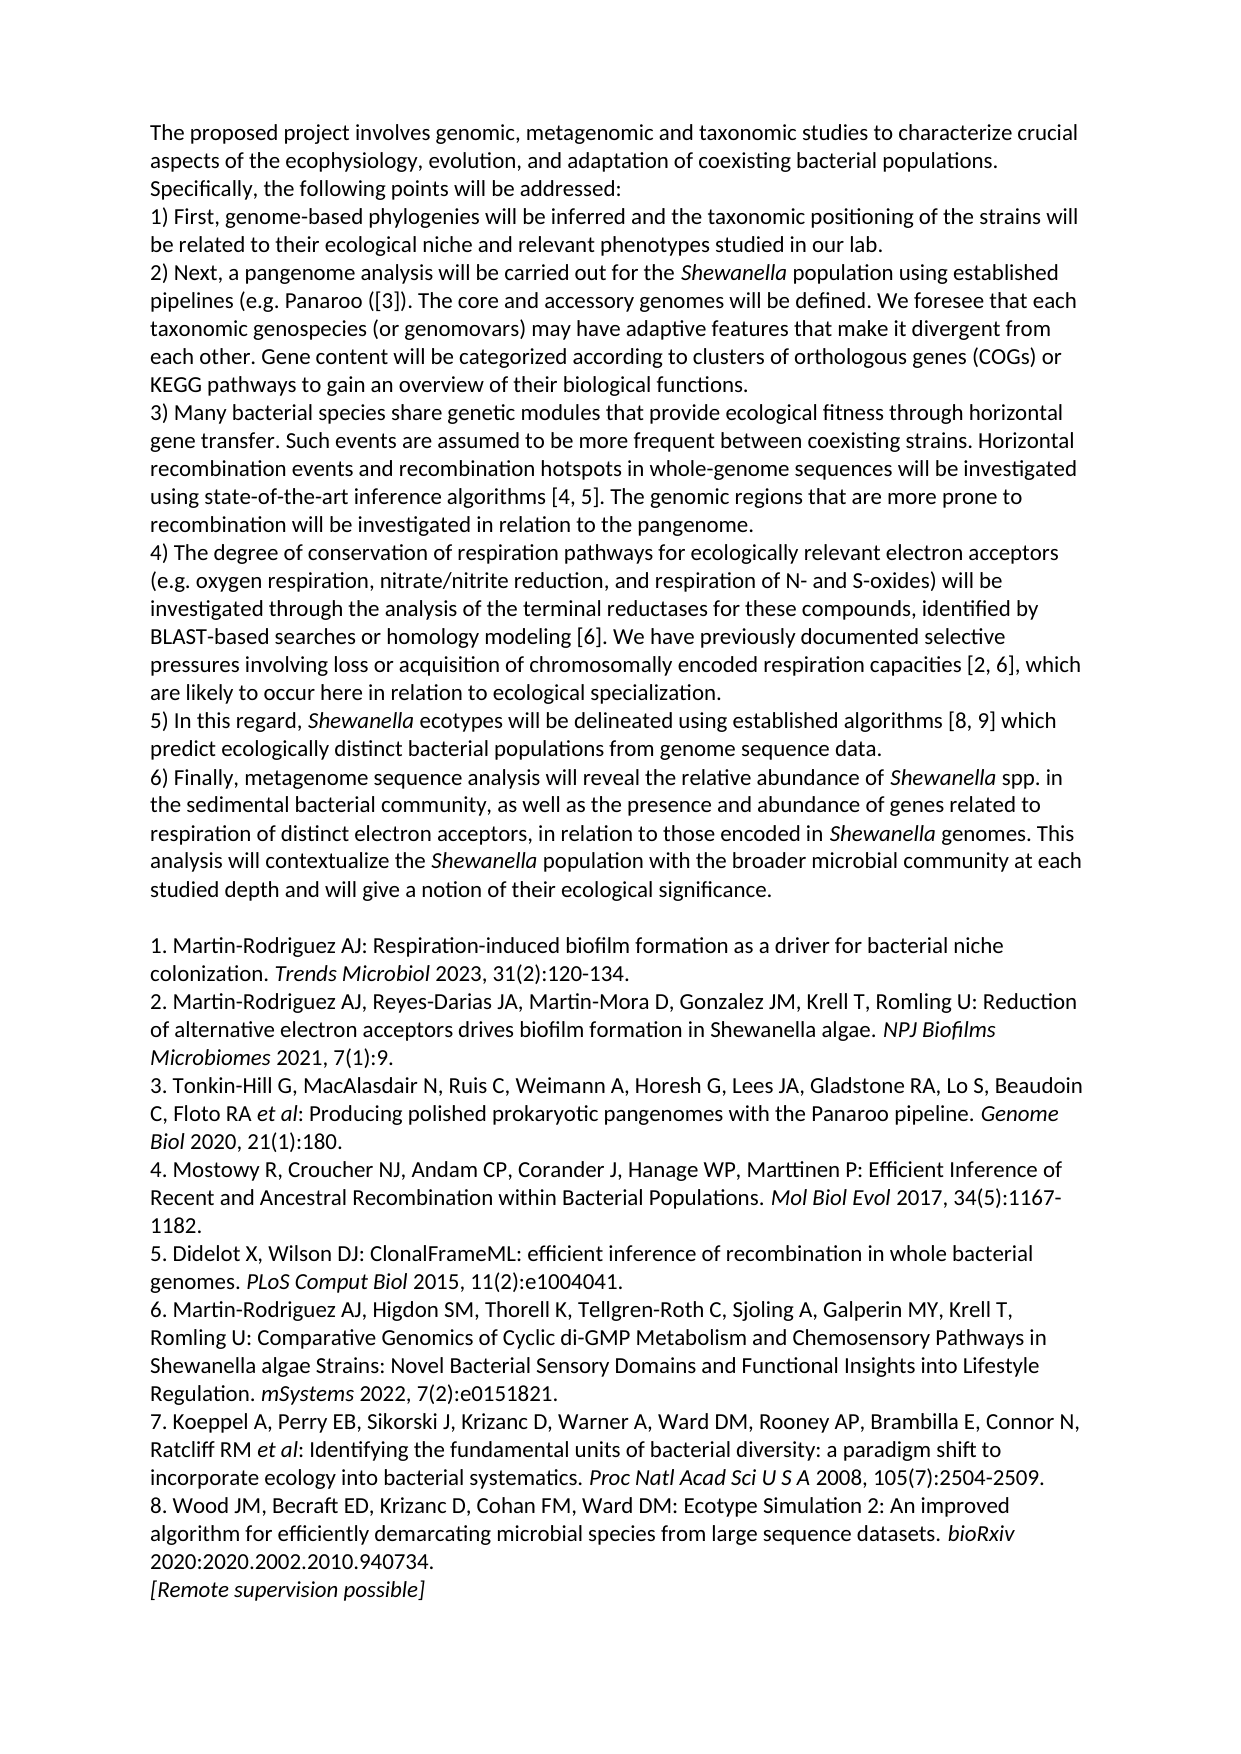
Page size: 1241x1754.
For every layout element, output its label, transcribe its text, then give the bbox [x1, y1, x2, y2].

text 3) Many bacterial species share genetic modules that provide ecological fitness through horizontal gene transfer. Such events are assumed to be more frequent between coexisting strains. Horizontal recombination events and recombination hotspots in whole-genome sequences will be investigated using state-of-the-art inference algorithms [4, 5]. The genomic regions that are more prone to recombination will be investigated in relation to the pangenome. [150, 398, 1090, 538]
text [Remote supervision possible] [150, 1575, 1090, 1603]
text 1) First, genome-based phylogenies will be inferred and the taxonomic positioning of the strains will be related to their ecological niche and relevant phenotypes studied in our lab. [150, 202, 1090, 258]
text 4) The degree of conservation of respiration pathways for ecologically relevant electron acceptors (e.g. oxygen respiration, nitrate/nitrite reduction, and respiration of N- and S-oxides) will be investigated through the analysis of the terminal reductases for these compounds, identified by BLAST-based searches or homology modeling [6]. We have previously documented selective pressures involving loss or acquisition of chromosomally encoded respiration capacities [2, 6], which are likely to occur here in relation to ecological specialization. [150, 538, 1090, 707]
text 5) In this regard, Shewanella ecotypes will be delineated using established algorithms [8, 9] which predict ecologically distinct bacterial populations from genome sequence data. [150, 707, 1090, 763]
text 5. Didelot X, Wilson DJ: ClonalFrameML: efficient inference of recombination in whole bacterial genomes. PLoS Comput Biol 2015, 11(2):e1004041. [150, 1239, 1090, 1295]
text 6. Martin-Rodriguez AJ, Higdon SM, Thorell K, Tellgren-Roth C, Sjoling A, Galperin MY, Krell T, Romling U: Comparative Genomics of Cyclic di-GMP Metabolism and Chemosensory Pathways in Shewanella algae Strains: Novel Bacterial Sensory Domains and Functional Insights into Lifestyle Regulation. mSystems 2022, 7(2):e0151821. [150, 1295, 1090, 1407]
text 2) Next, a pangenome analysis will be carried out for the Shewanella population using established pipelines (e.g. Panaroo ([3]). The core and accessory genomes will be defined. We foresee that each taxonomic genospecies (or genomovars) may have adaptive features that make it divergent from each other. Gene content will be categorized according to clusters of orthologous genes (COGs) or KEGG pathways to gain an overview of their biological functions. [150, 258, 1090, 398]
text 2. Martin-Rodriguez AJ, Reyes-Darias JA, Martin-Mora D, Gonzalez JM, Krell T, Romling U: Reduction of alternative electron acceptors drives biofilm formation in Shewanella algae. NPJ Biofilms Microbiomes 2021, 7(1):9. [150, 987, 1090, 1071]
text 1. Martin-Rodriguez AJ: Respiration-induced biofilm formation as a driver for bacterial niche colonization. Trends Microbiol 2023, 31(2):120-134. [150, 931, 1090, 987]
text 3. Tonkin-Hill G, MacAlasdair N, Ruis C, Weimann A, Horesh G, Lees JA, Gladstone RA, Lo S, Beaudoin C, Floto RA et al: Producing polished prokaryotic pangenomes with the Panaroo pipeline. Genome Biol 2020, 21(1):180. [150, 1071, 1090, 1155]
text 8. Wood JM, Becraft ED, Krizanc D, Cohan FM, Ward DM: Ecotype Simulation 2: An improved algorithm for efficiently demarcating microbial species from large sequence datasets. bioRxiv 2020:2020.2002.2010.940734. [150, 1491, 1090, 1575]
text 7. Koeppel A, Perry EB, Sikorski J, Krizanc D, Warner A, Ward DM, Rooney AP, Brambilla E, Connor N, Ratcliff RM et al: Identifying the fundamental units of bacterial diversity: a paradigm shift to incorporate ecology into bacterial systematics. Proc Natl Acad Sci U S A 2008, 105(7):2504-2509. [150, 1407, 1090, 1491]
text 6) Finally, metagenome sequence analysis will reveal the relative abundance of Shewanella spp. in the sedimental bacterial community, as well as the presence and abundance of genes related to respiration of distinct electron acceptors, in relation to those encoded in Shewanella genomes. This analysis will contextualize the Shewanella population with the broader microbial community at each studied depth and will give a notion of their ecological significance. [150, 763, 1090, 903]
text The proposed project involves genomic, metagenomic and taxonomic studies to characterize crucial aspects of the ecophysiology, evolution, and adaptation of coexisting bacterial populations. Specifically, the following points will be addressed: [150, 118, 1090, 202]
text 4. Mostowy R, Croucher NJ, Andam CP, Corander J, Hanage WP, Marttinen P: Efficient Inference of Recent and Ancestral Recombination within Bacterial Populations. Mol Biol Evol 2017, 34(5):1167-1182. [150, 1155, 1090, 1239]
